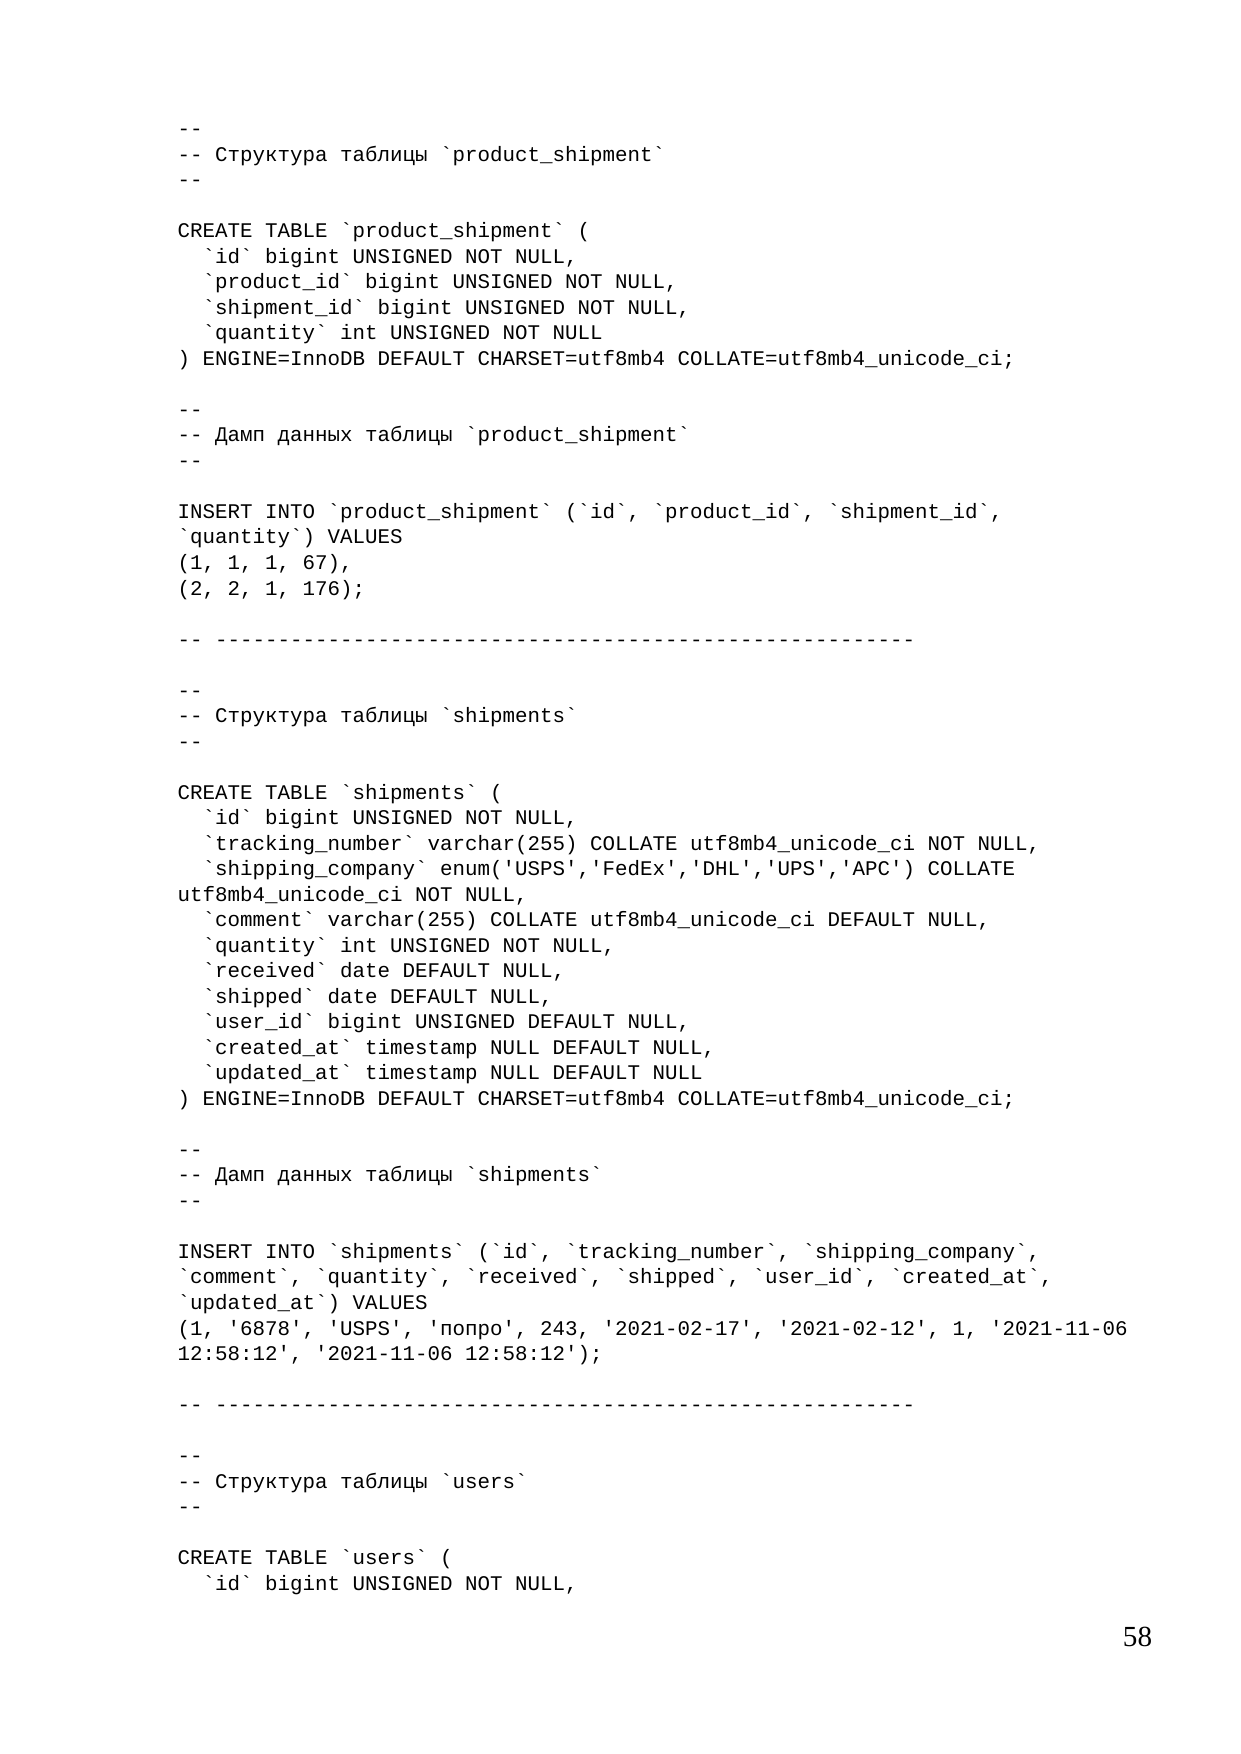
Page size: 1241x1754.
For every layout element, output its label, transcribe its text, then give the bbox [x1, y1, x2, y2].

text -- [177, 1190, 1152, 1214]
text -- [177, 679, 1152, 703]
text CREATE TABLE `users` ( [177, 1547, 1152, 1571]
text `quantity` int UNSIGNED NOT NULL [177, 322, 1152, 346]
text `product_id` bigint UNSIGNED NOT NULL, [177, 271, 1152, 295]
text (1, '6878', 'USPS', 'попро', 243, '2021-02-17', '2021-02-12', 1, '2021-11-06 12:58:12', '2021-11-06 12:58:12'); [177, 1318, 1152, 1367]
text `user_id` bigint UNSIGNED DEFAULT NULL, [177, 1011, 1152, 1035]
text -- [177, 1496, 1152, 1520]
text -- Структура таблицы `product_shipment` [177, 144, 1152, 167]
text `received` date DEFAULT NULL, [177, 960, 1152, 984]
text `created_at` timestamp NULL DEFAULT NULL, [177, 1037, 1152, 1061]
text -- Структура таблицы `shipments` [177, 705, 1152, 729]
text `id` bigint UNSIGNED NOT NULL, [177, 246, 1152, 269]
text -- Структура таблицы `users` [177, 1471, 1152, 1494]
text `comment` varchar(255) COLLATE utf8mb4_unicode_ci DEFAULT NULL, [177, 909, 1152, 933]
text -- [177, 450, 1152, 473]
text -- [177, 118, 1152, 142]
text -- [177, 1445, 1152, 1469]
text `shipped` date DEFAULT NULL, [177, 986, 1152, 1009]
text -- -------------------------------------------------------- [177, 1394, 1152, 1418]
text INSERT INTO `shipments` (`id`, `tracking_number`, `shipping_company`, `comment`, `quantity`, `received`, `shipped`, `user_id`, `created_at`, `updated_at`) VALUES [177, 1241, 1152, 1316]
text `id` bigint UNSIGNED NOT NULL, [177, 807, 1152, 831]
text -- Дамп данных таблицы `shipments` [177, 1164, 1152, 1188]
text `quantity` int UNSIGNED NOT NULL, [177, 935, 1152, 958]
text -- -------------------------------------------------------- [177, 628, 1152, 652]
text (2, 2, 1, 176); [177, 577, 1152, 601]
text ) ENGINE=InnoDB DEFAULT CHARSET=utf8mb4 COLLATE=utf8mb4_unicode_ci; [177, 1088, 1152, 1112]
text `updated_at` timestamp NULL DEFAULT NULL [177, 1062, 1152, 1086]
text CREATE TABLE `shipments` ( [177, 782, 1152, 805]
text `shipment_id` bigint UNSIGNED NOT NULL, [177, 297, 1152, 320]
text `shipping_company` enum('USPS','FedEx','DHL','UPS','APC') COLLATE utf8mb4_unicode_ci NOT NULL, [177, 858, 1152, 907]
text -- [177, 169, 1152, 193]
text ) ENGINE=InnoDB DEFAULT CHARSET=utf8mb4 COLLATE=utf8mb4_unicode_ci; [177, 348, 1152, 371]
text `tracking_number` varchar(255) COLLATE utf8mb4_unicode_ci NOT NULL, [177, 833, 1152, 856]
text CREATE TABLE `product_shipment` ( [177, 220, 1152, 244]
text -- [177, 399, 1152, 422]
text INSERT INTO `product_shipment` (`id`, `product_id`, `shipment_id`, `quantity`) VALUES [177, 501, 1152, 550]
text -- [177, 731, 1152, 754]
text -- [177, 1139, 1152, 1163]
text (1, 1, 1, 67), [177, 552, 1152, 576]
text `id` bigint UNSIGNED NOT NULL, [177, 1573, 1152, 1596]
text -- Дамп данных таблицы `product_shipment` [177, 424, 1152, 448]
